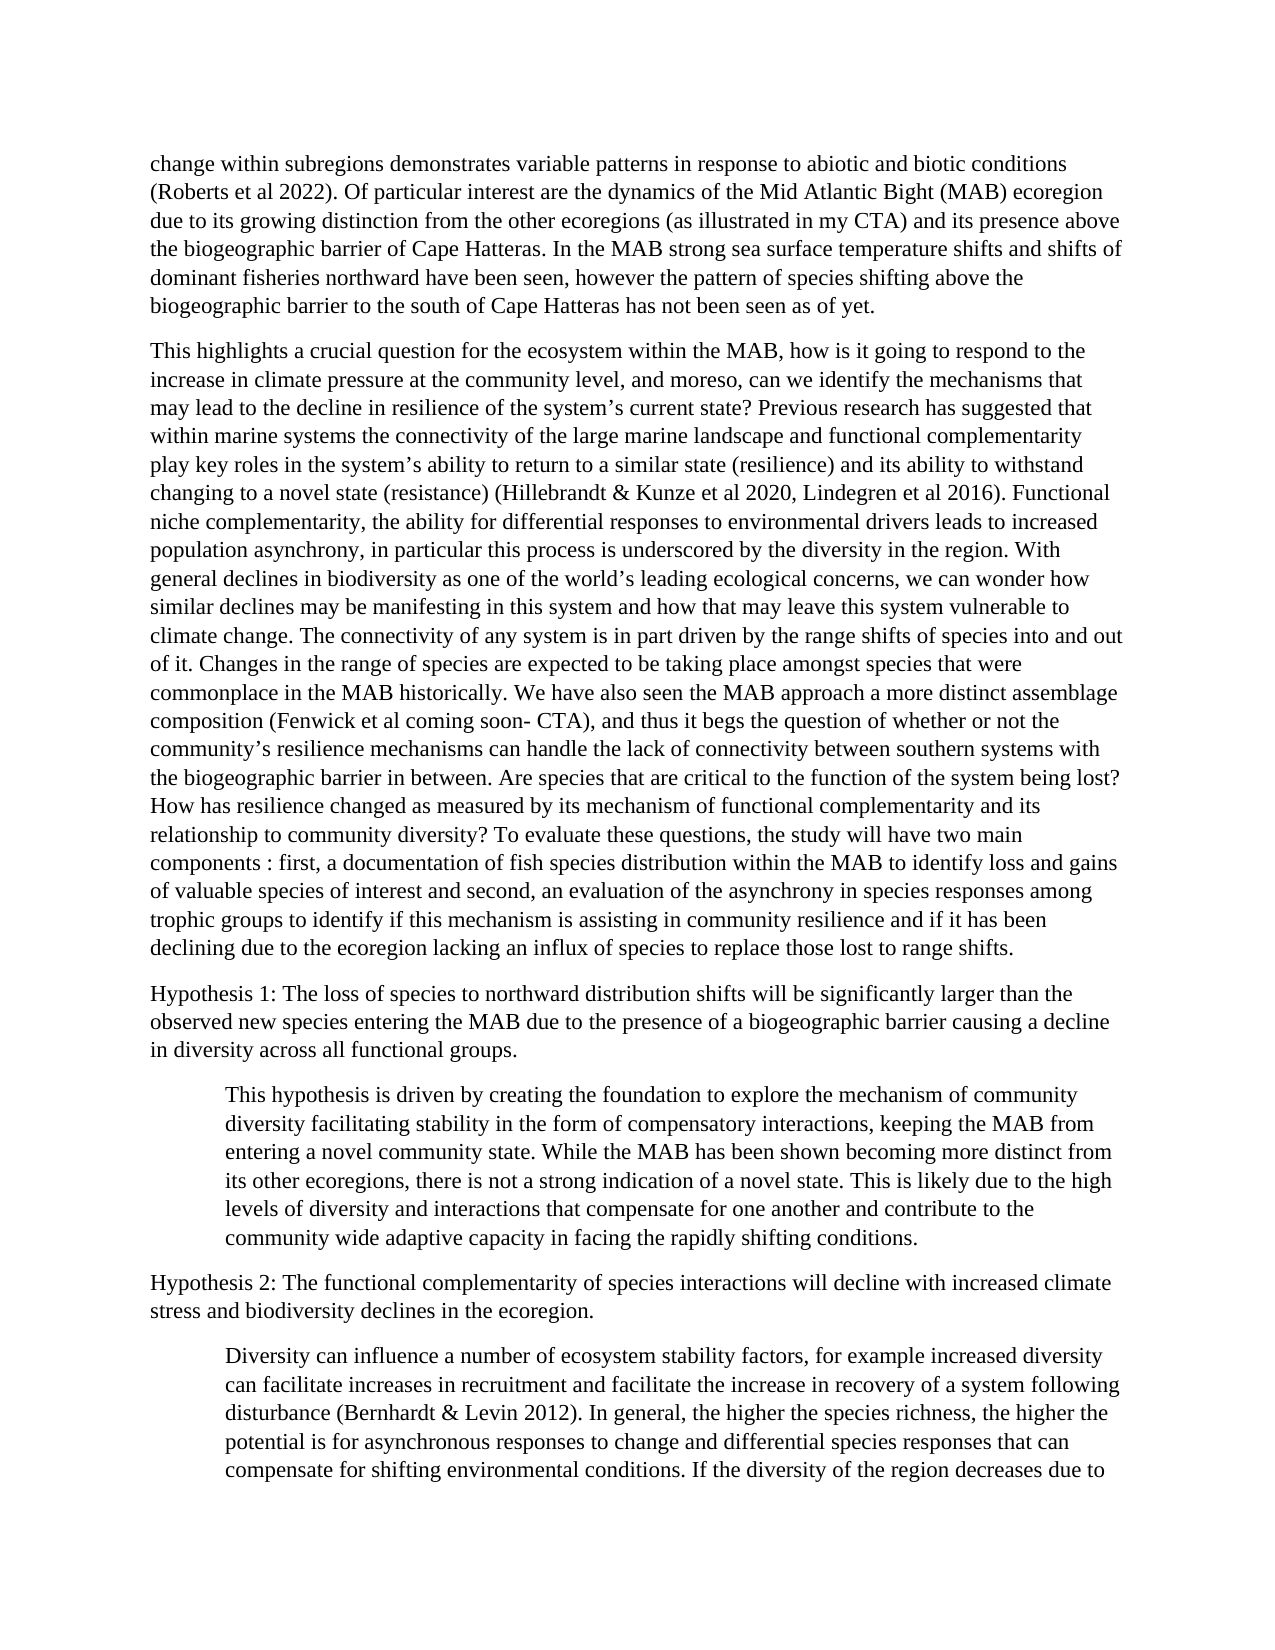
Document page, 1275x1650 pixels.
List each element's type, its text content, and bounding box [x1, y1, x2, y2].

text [150, 150, 1125, 318]
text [225, 1342, 1125, 1482]
text Hypothesis 2: The functional complementarity of species interactions will decline with increased climate stress and biodiversity declines in the ecoregion. [150, 1269, 1125, 1324]
text This hypothesis is driven by creating the foundation to explore the mechanism of community diversity facilitating stability in the form of compensatory interactions, keeping the MAB from entering a novel community state. While the MAB has been shown becoming more distinct from its other ecoregions, there is not a strong indication of a novel state. This is likely due to the high levels of diversity and interactions that compensate for one another and contribute to the community wide adaptive capacity in facing the rapidly shifting conditions. [225, 1082, 1125, 1250]
text Hypothesis 1: The loss of species to northward distribution shifts will be significantly larger than the observed new species entering the MAB due to the presence of a biogeographic barrier causing a decline in diversity across all functional groups. [150, 979, 1125, 1063]
text This highlights a crucial question for the ecosystem within the MAB, how is it going to respond to the increase in climate pressure at the community level, and moreso, can we identify the mechanisms that may lead to the decline in resilience of the system’s current state? Previous research has suggested that within marine systems the connectivity of the large marine landscape and functional complementarity play key roles in the system’s ability to return to a similar state (resilience) and its ability to withstand changing to a novel state (resistance) (Hillebrandt & Kunze et al 2020, Lindegren et al 2016). Functional niche complementarity, the ability for differential responses to environmental drivers leads to increased population asynchrony, in particular this process is underscored by the diversity in the region. With general declines in biodiversity as one of the world’s leading ecological concerns, we can wonder how similar declines may be manifesting in this system and how that may leave this system vulnerable to climate change. The connectivity of any system is in part driven by the range shifts of species into and out of it. Changes in the range of species are expected to be taking place amongst species that were commonplace in the MAB historically. We have also seen the MAB approach a more distinct assemblage composition (Fenwick et al coming soon- CTA), and thus it begs the question of whether or not the community’s resilience mechanisms can handle the lack of connectivity between southern systems with the biogeographic barrier in between. Are species that are critical to the function of the system being lost? How has resilience changed as measured by its mechanism of functional complementarity and its relationship to community diversity? To evaluate these questions, the study will have two main components : first, a documentation of fish species distribution within the MAB to identify loss and gains of valuable species of interest and second, an evaluation of the asynchrony in species responses among trophic groups to identify if this mechanism is assisting in community resilience and if it has been declining due to the ecoregion lacking an influx of species to replace those lost to range shifts. [150, 337, 1125, 961]
